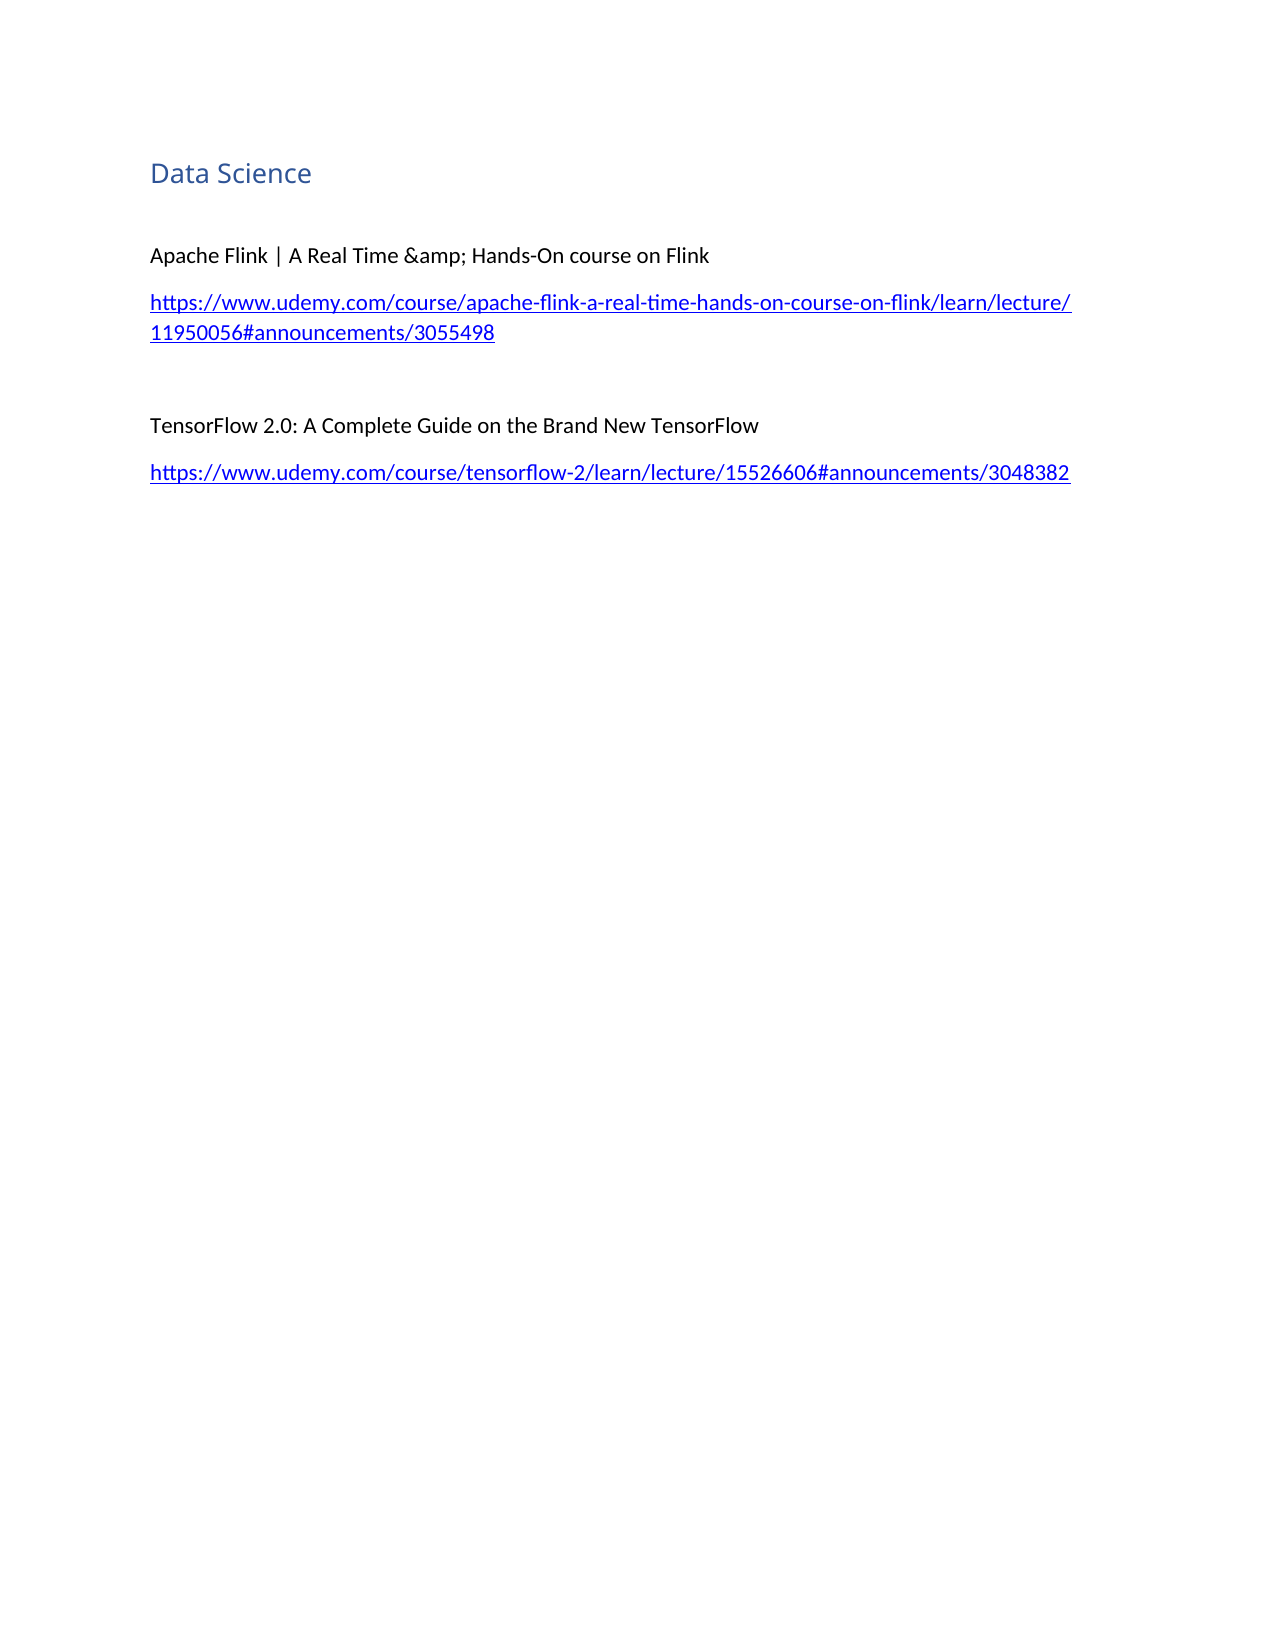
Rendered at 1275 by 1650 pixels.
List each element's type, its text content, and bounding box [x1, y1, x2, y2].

text TensorFlow 2.0: A Complete Guide on the Brand New TensorFlow [150, 412, 1125, 440]
text Apache Flink | A Real Time &amp; Hands-On course on Flink [150, 241, 1125, 269]
text https://www.udemy.com/course/tensorflow-2/learn/lecture/15526606#announcements/3048382 [150, 458, 1125, 487]
text https://www.udemy.com/course/apache-flink-a-real-time-hands-on-course-on-flink/learn/lecture/11950056#announcements/3055498 [150, 288, 1125, 346]
subtitle Data Science [150, 154, 1125, 191]
